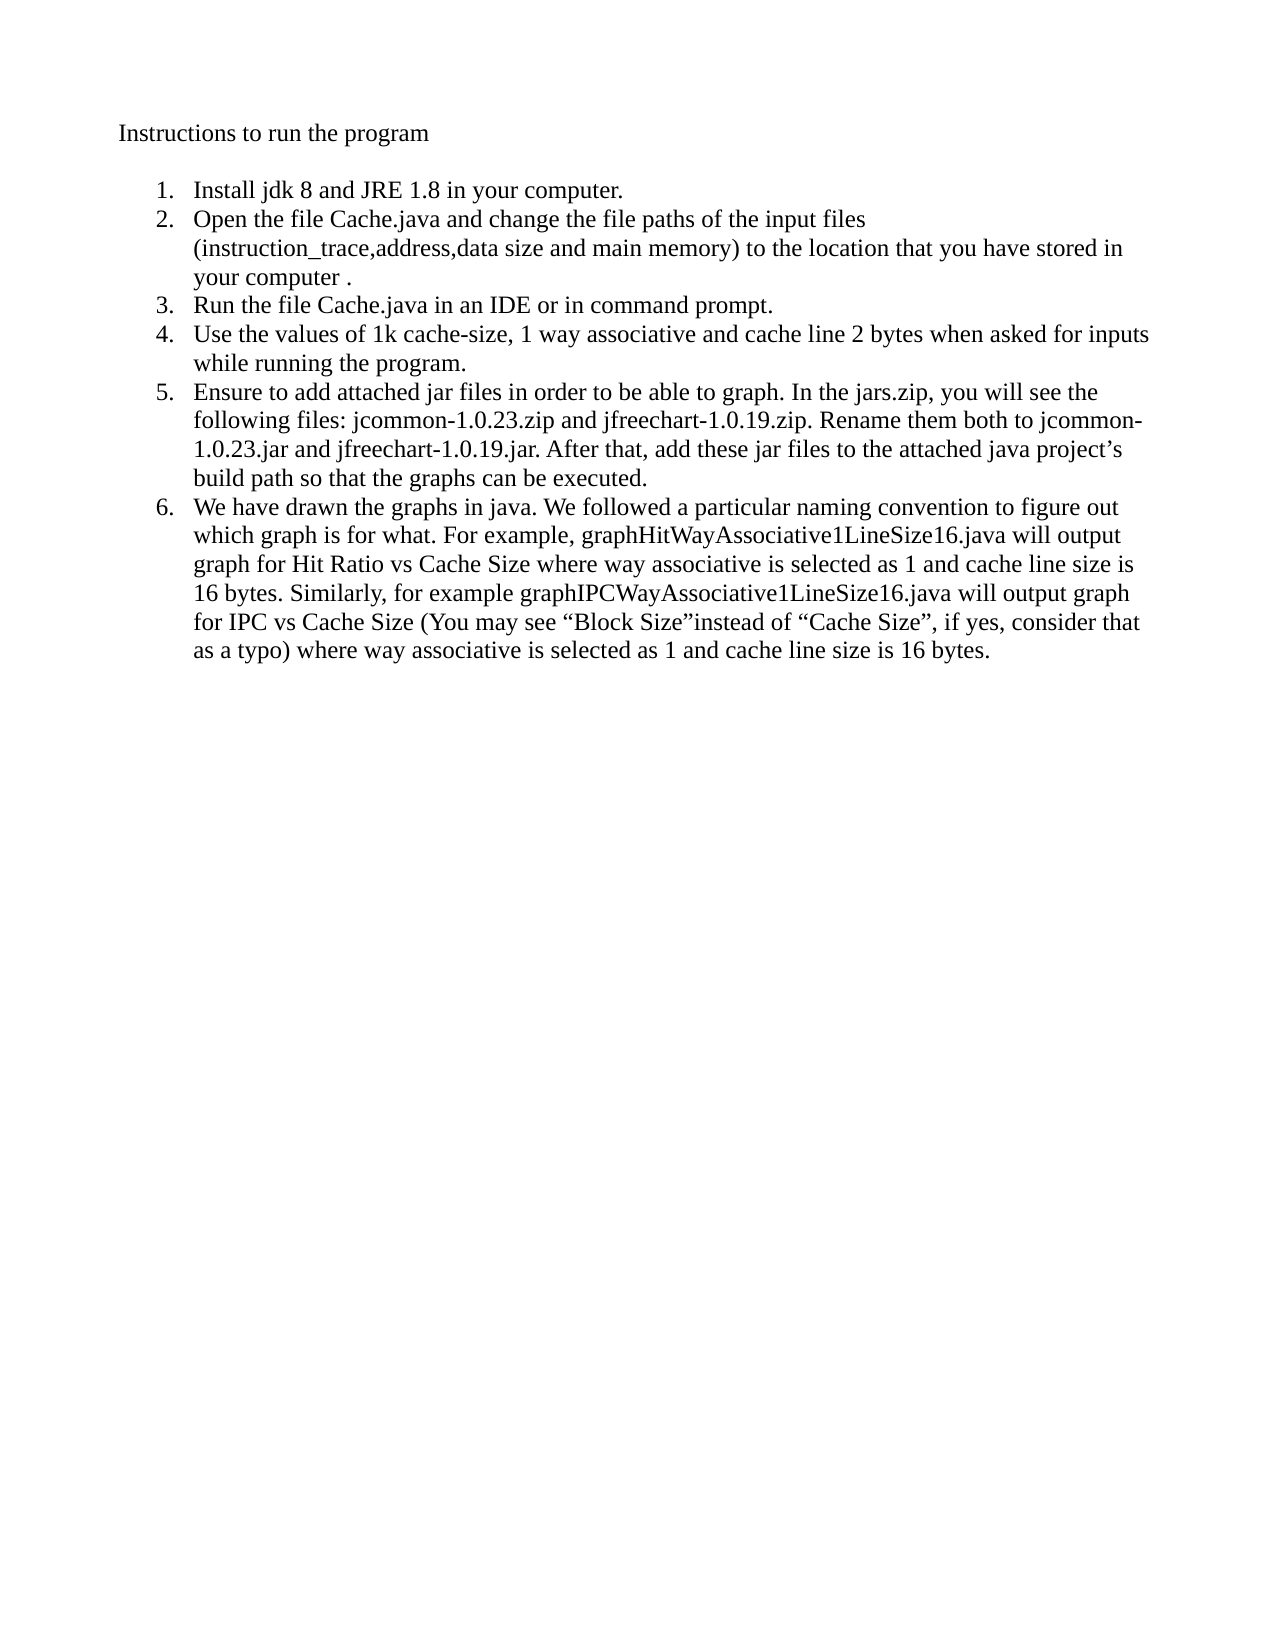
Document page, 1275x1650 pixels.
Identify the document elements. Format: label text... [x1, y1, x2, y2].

list Use the values of 1k cache-size, 1 way associative and cache line 2 bytes when asked for inputs while running the program. [156, 319, 1157, 377]
list Open the file Cache.java and change the file paths of the input files (instruction_trace,address,data size and main memory) to the location that you have stored in your computer . [156, 204, 1157, 291]
list Install jdk 8 and JRE 1.8 in your computer. [156, 176, 1157, 204]
text Instructions to run the program [118, 118, 1157, 147]
list Ensure to add attached jar files in order to be able to graph. In the jars.zip, you will see the following files: jcommon-1.0.23.zip and jfreechart-1.0.19.zip. Rename them both to jcommon-1.0.23.jar and jfreechart-1.0.19.jar. After that, add these jar files to the attached java project’s build path so that the graphs can be executed. [156, 377, 1157, 492]
list We have drawn the graphs in java. We followed a particular naming convention to figure out which graph is for what. For example, graphHitWayAssociative1LineSize16.java will output graph for Hit Ratio vs Cache Size where way associative is selected as 1 and cache line size is 16 bytes. Similarly, for example graphIPCWayAssociative1LineSize16.java will output graph for IPC vs Cache Size (You may see “Block Size”instead of “Cache Size”, if yes, consider that as a typo) where way associative is selected as 1 and cache line size is 16 bytes. [156, 492, 1157, 664]
list Run the file Cache.java in an IDE or in command prompt. [156, 291, 1157, 319]
